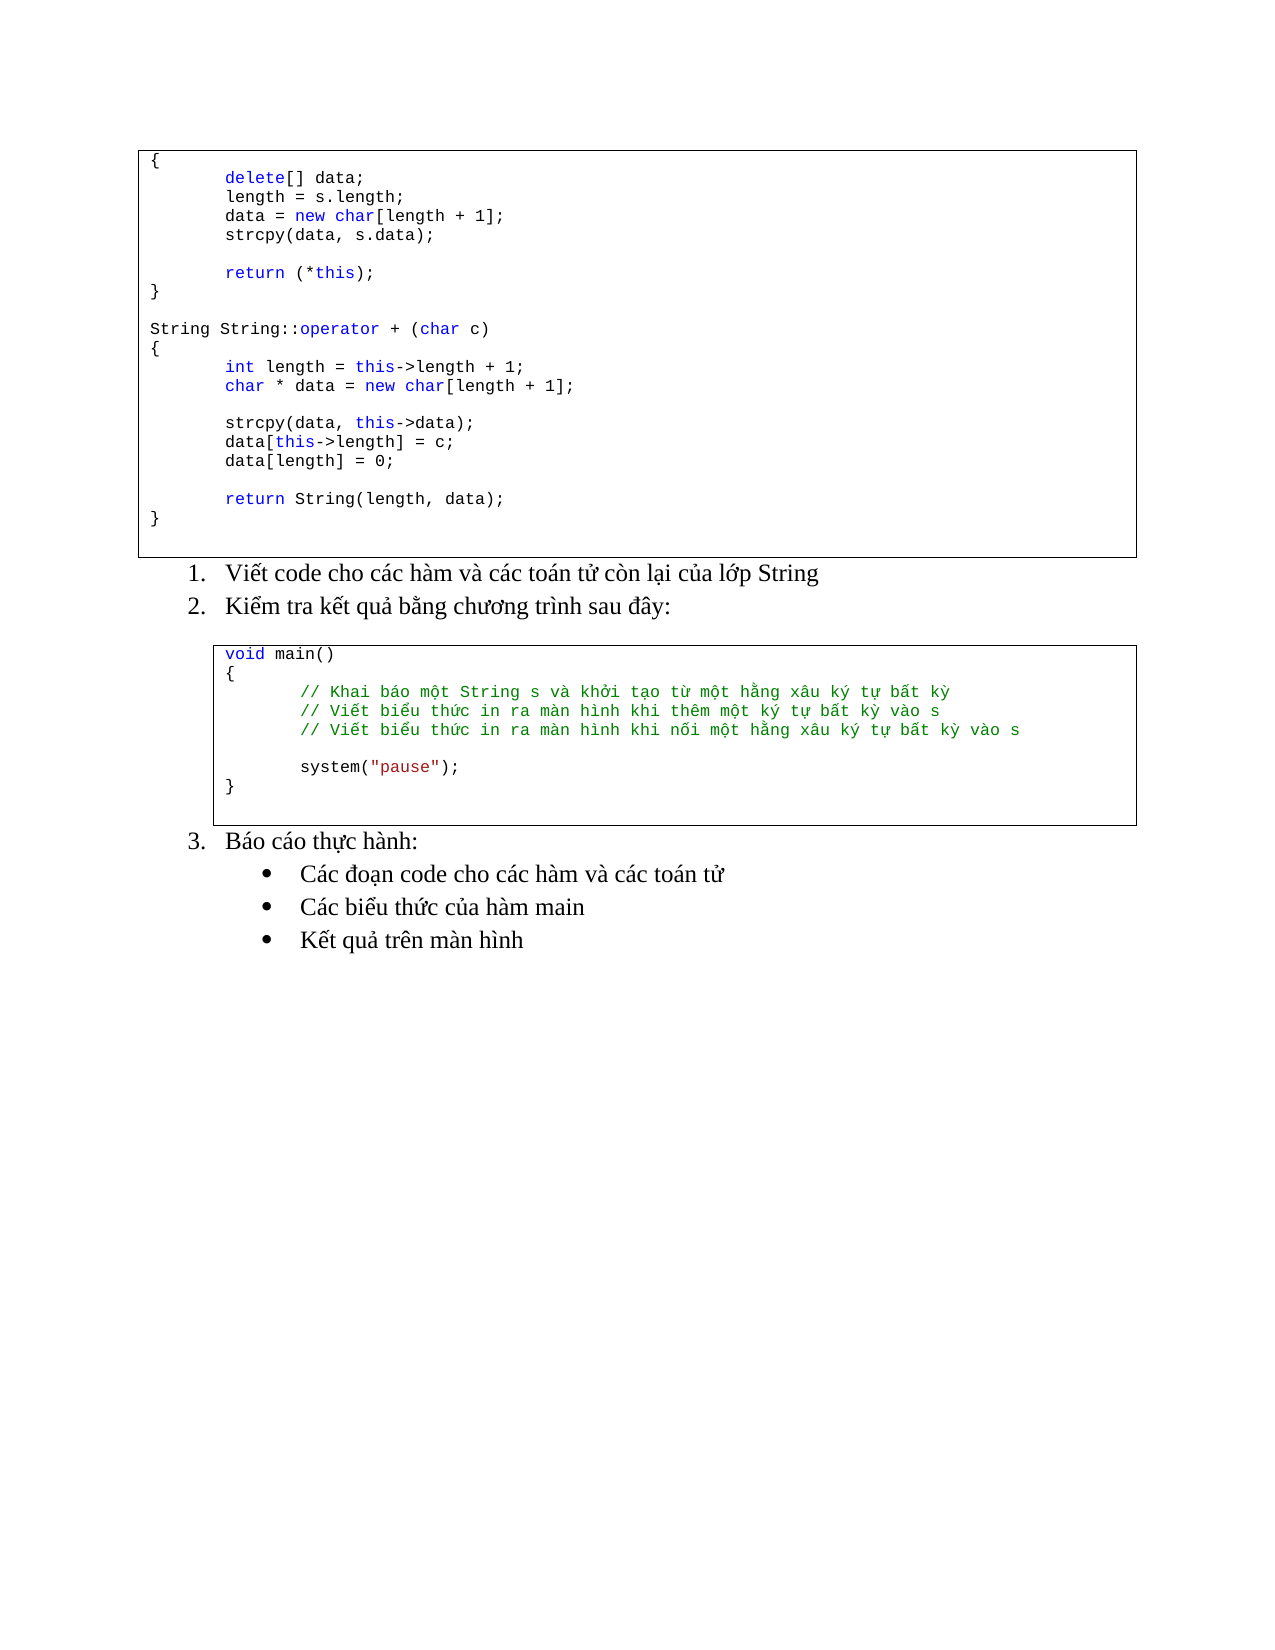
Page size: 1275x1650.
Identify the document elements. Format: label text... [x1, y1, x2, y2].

table_header void main() { // Khai báo một String s và khởi tạo từ một hằng xâu ký tự bất kỳ // Viết biểu thức in ra màn hình khi thêm một ký tự bất kỳ vào s // Viết biểu thức in ra màn hình khi nối một hằng xâu ký tự bất kỳ vào s system("pause"); } [214, 646, 1136, 825]
list Báo cáo thực hành: [187, 826, 1125, 855]
list Các biểu thức của hàm main [262, 892, 1125, 921]
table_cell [139, 151, 1136, 557]
list Các đoạn code cho các hàm và các toán tử [262, 859, 1125, 888]
list Kiểm tra kết quả bằng chương trình sau đây: [187, 591, 1125, 620]
list Kết quả trên màn hình [262, 926, 1125, 954]
list Viết code cho các hàm và các toán tử còn lại của lớp String [187, 558, 1125, 587]
